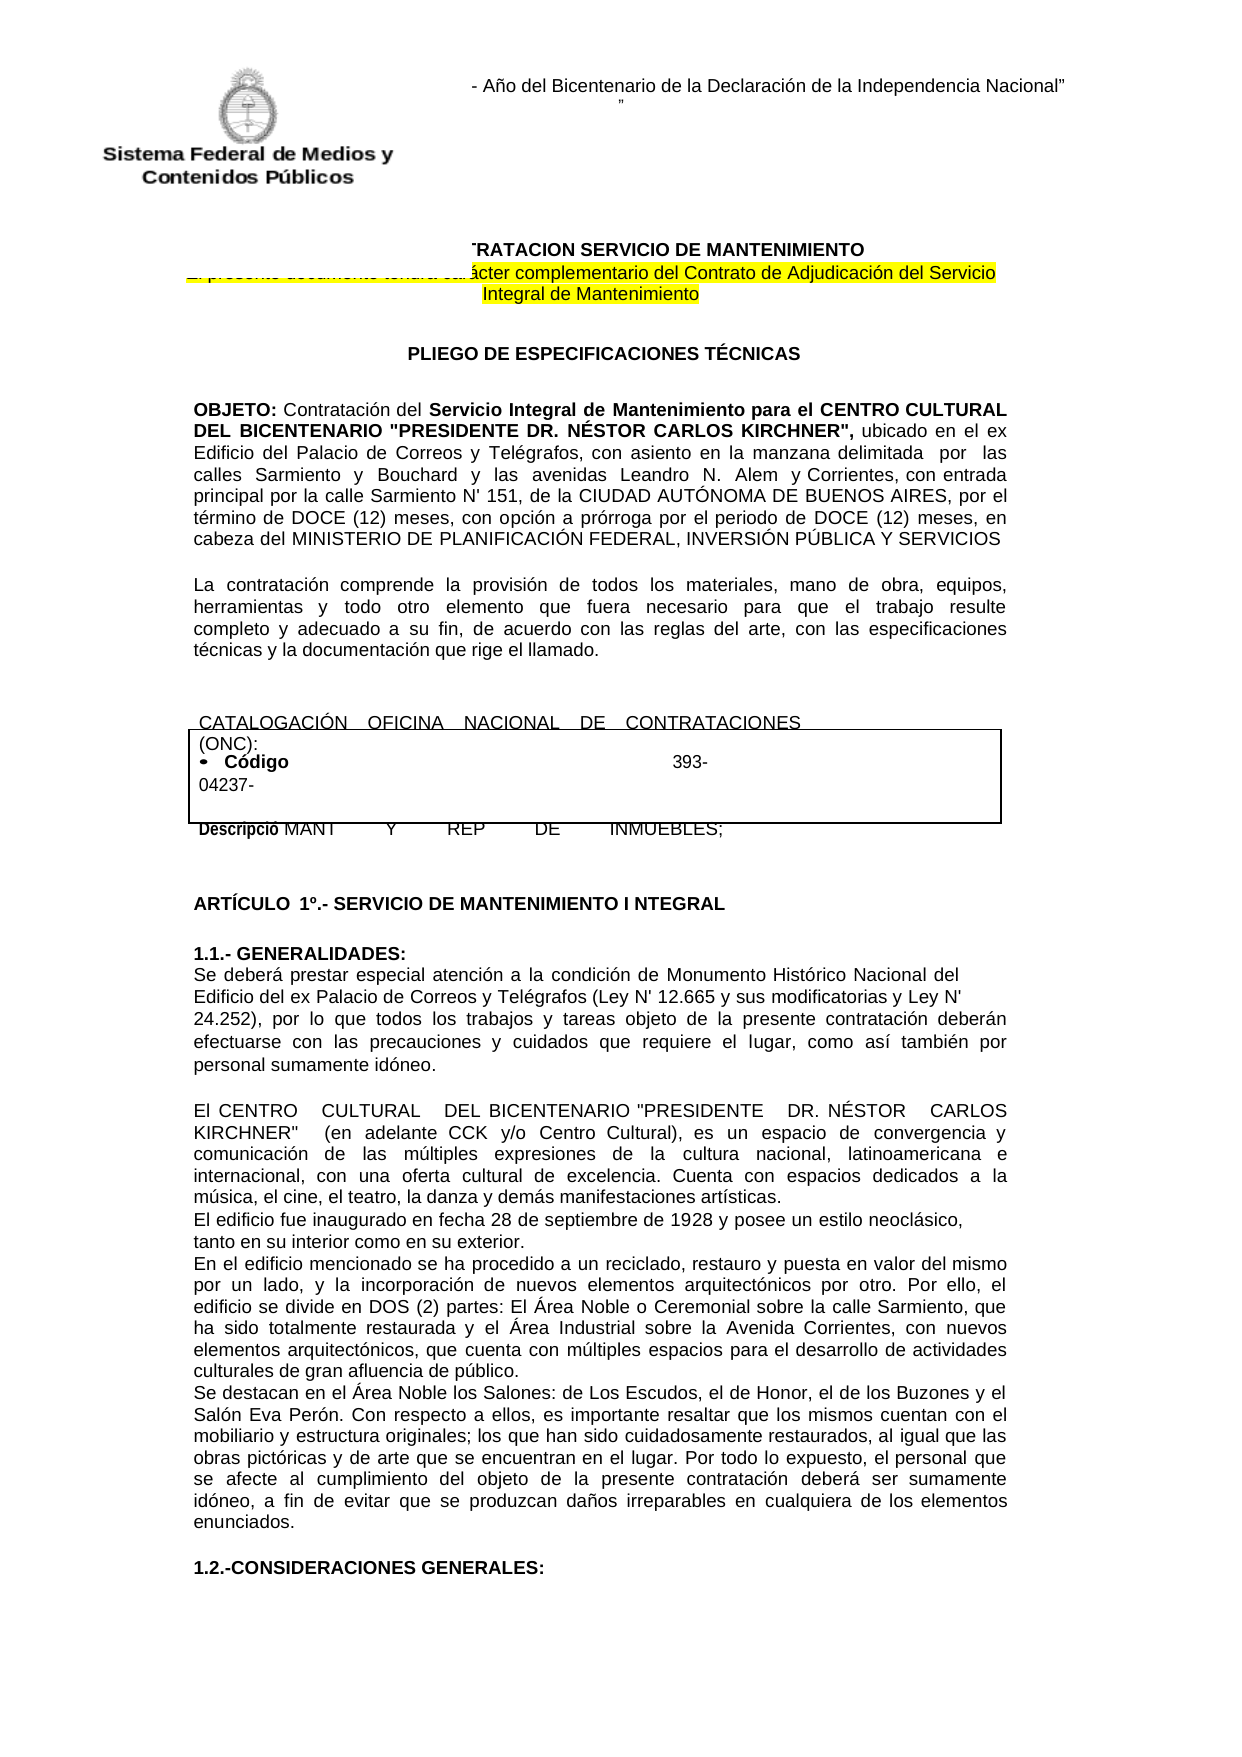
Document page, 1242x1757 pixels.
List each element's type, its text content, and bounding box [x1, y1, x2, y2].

text ARTÍCULO 1º.- SERVICIO DE MANTENIMIENTO I NTEGRAL [193, 893, 966, 914]
text OBJETO: Contratación del Servicio Integral de Mantenimiento para el CENTRO CULTURAL DEL BICENTENARIO "PRESIDENTE DR. NÉSTOR CARLOS KIRCHNER", ubicado en el ex Edificio del Palacio de Correos y Telégrafos, con asiento en la manzana delimitada por las calles Sarmiento y Bouchard y las avenidas Leandro N. Alem y Corrientes, con entrada principal por la calle Sarmiento N' 151, de la CIUDAD AUTÓNOMA DE BUENOS AIRES, por el término de DOCE (12) meses, con opción a prórroga por el periodo de DOCE (12) meses, en cabeza del MINISTERIO DE PLANIFICACIÓN FEDERAL, INVERSIÓN PÚBLICA Y SERVICIOS [193, 399, 1007, 549]
text ANEXO A – CONTRATACION SERVICIO DE MANTENIMIENTO [472, 238, 1004, 259]
text Edificio del ex Palacio de Correos y Telégrafos (Ley N' 12.665 y sus modificatorias y Ley N' [193, 986, 1006, 1007]
text Se destacan en el Área Noble los Salones: de Los Escudos, el de Honor, el de los Buzones y el Salón Eva Perón. Con respecto a ellos, es importante resaltar que los mismos cuentan con el mobiliario y estructura originales; los que han sido cuidadosamente restaurados, al igual que las obras pictóricas y de arte que se encuentran en el lugar. Por todo lo expuesto, el personal que se afecte al cumplimiento del objeto de la presente contratación deberá ser sumamente idóneo, a fin de evitar que se produzcan daños irreparables en cualquiera de los elementos enunciados. [193, 1382, 1007, 1533]
text • Código 393-04237- [198, 752, 708, 798]
text El presente documento tendrá carácter complementario del Contrato de Adjudicación del Servicio Integral de Mantenimiento [177, 263, 1004, 304]
text El CENTRO CULTURAL DEL BICENTENARIO "PRESIDENTE DR. NÉSTOR CARLOS KIRCHNER" (en adelante CCK y/o Centro Cultural), es un espacio de convergencia y comunicación de las múltiples expresiones de la cultura nacional, latinoamericana e internacional, con una oferta cultural de excelencia. Cuenta con espacios dedicados a la música, el cine, el teatro, la danza y demás manifestaciones artísticas. [193, 1100, 1007, 1208]
text tanto en su interior como en su exterior. [193, 1231, 549, 1252]
text La contratación comprende la provisión de todos los materiales, mano de obra, equipos, herramientas y todo otro elemento que fuera necesario para que el trabajo resulte completo y adecuado a su fin, de acuerdo con las reglas del arte, con las especificaciones técnicas y la documentación que rige el llamado. [193, 574, 1007, 660]
text El edificio fue inaugurado en fecha 28 de septiembre de 1928 y posee un estilo neoclásico, [193, 1208, 1007, 1231]
text Descripció MANT Y REP DE INMUEBLES; [198, 813, 851, 840]
text CATALOGACIÓN OFICINA NACIONAL DE CONTRATACIONES (ONC): [198, 710, 801, 752]
text 24.252), por lo que todos los trabajos y tareas objeto de la presente contratación deberán efectuarse con las precauciones y cuidados que requiere el lugar, como así también por personal sumamente idóneo. [193, 1007, 1007, 1076]
text 1.1.- GENERALIDADES: [193, 942, 966, 964]
text Se deberá prestar especial atención a la condición de Monumento Histórico Nacional del [193, 964, 1007, 986]
text PLIEGO DE ESPECIFICACIONES TÉCNICAS [407, 343, 1064, 363]
text En el edificio mencionado se ha procedido a un reciclado, restauro y puesta en valor del mismo por un lado, y la incorporación de nuevos elementos arquitectónicos por otro. Por ello, el edificio se divide en DOS (2) partes: El Área Noble o Ceremonial sobre la calle Sarmiento, que ha sido totalmente restaurada y el Área Industrial sobre la Avenida Corrientes, con nuevos elementos arquitectónicos, que cuenta con múltiples espacios para el desarrollo de actividades culturales de gran afluencia de público. [193, 1252, 1007, 1382]
text 1.2.-CONSIDERACIONES GENERALES: [193, 1557, 550, 1579]
